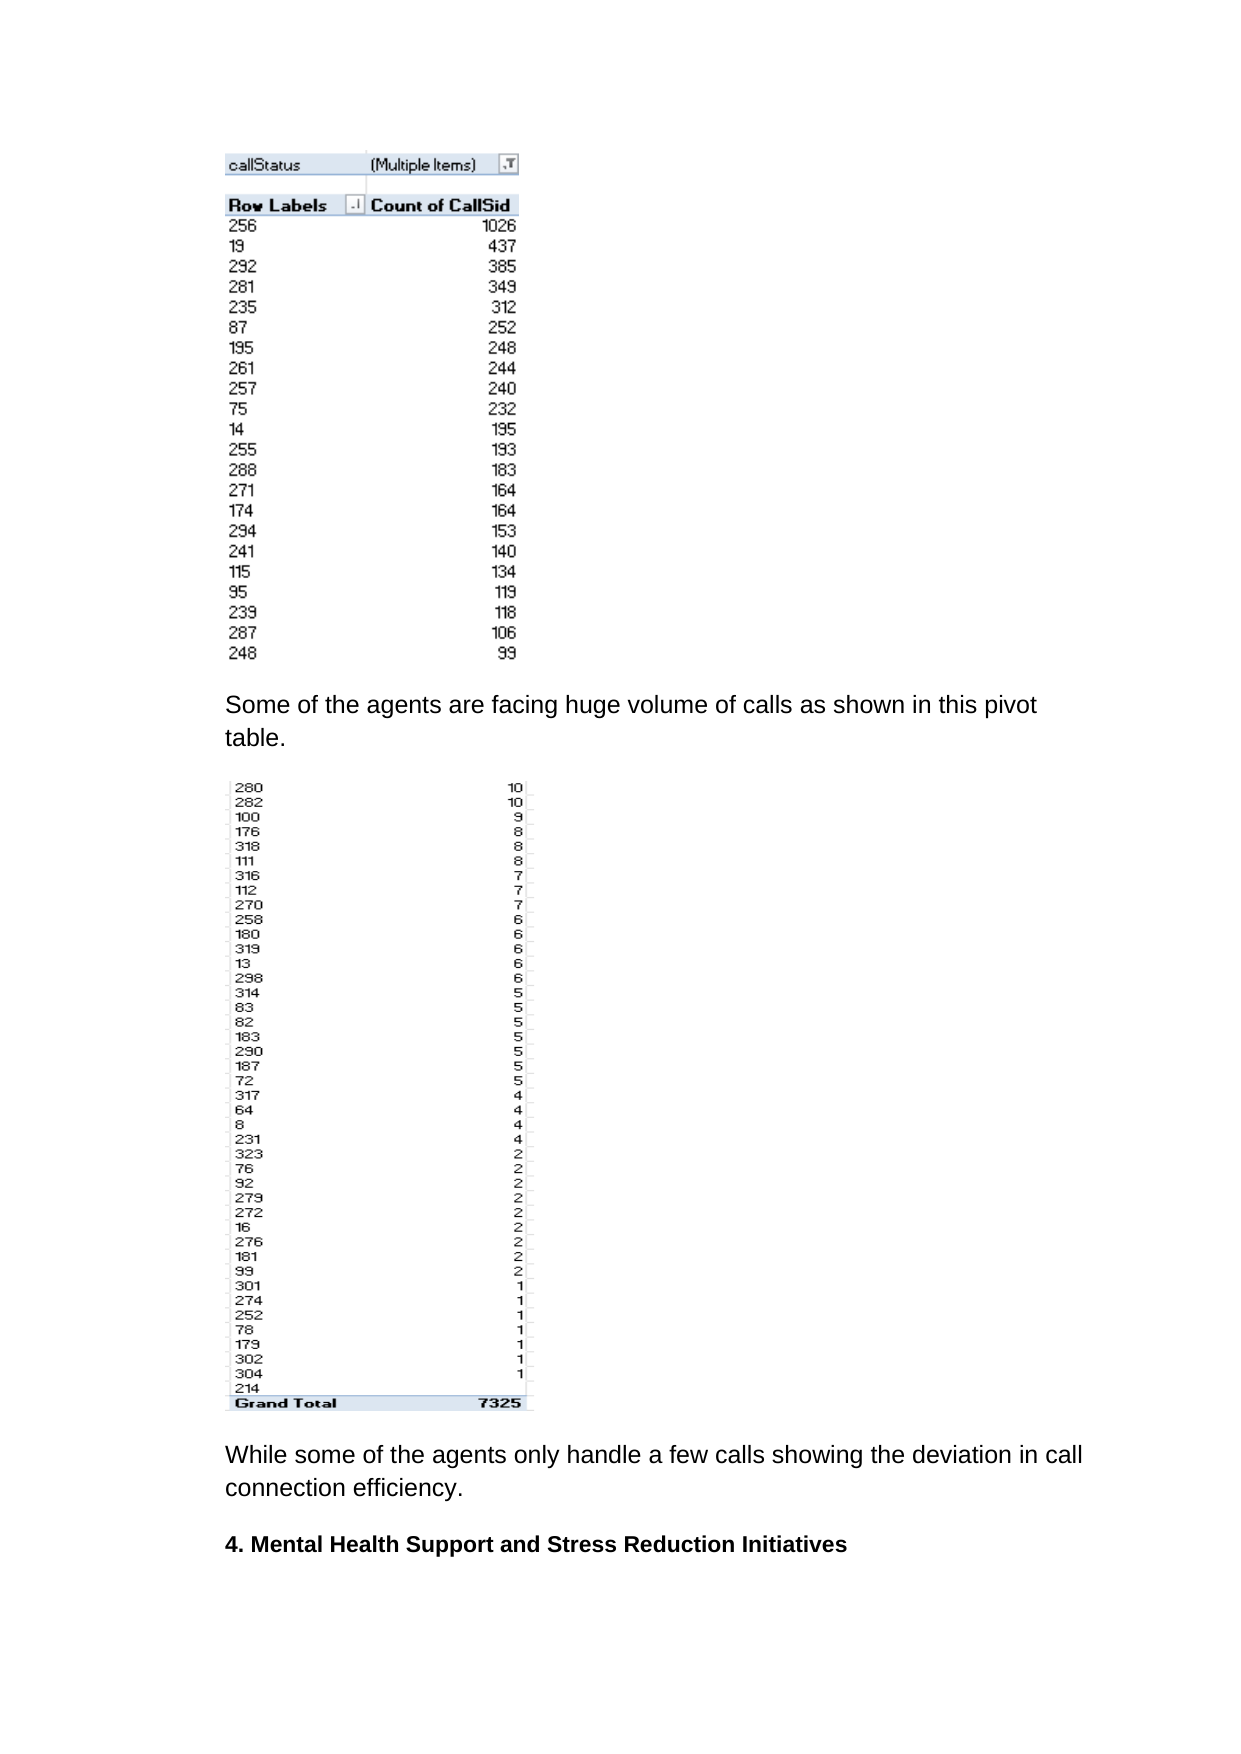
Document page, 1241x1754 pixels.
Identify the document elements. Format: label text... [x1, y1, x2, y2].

text Some of the agents are facing huge volume of calls as shown in this pivot table. [225, 690, 1090, 752]
picture [225, 781, 535, 1411]
subtitle 4. Mental Health Support and Stress Reduction Initiatives [150, 1531, 1090, 1557]
text While some of the agents only handle a few calls showing the deviation in call connection efficiency. [225, 1440, 1090, 1502]
picture [225, 150, 519, 661]
